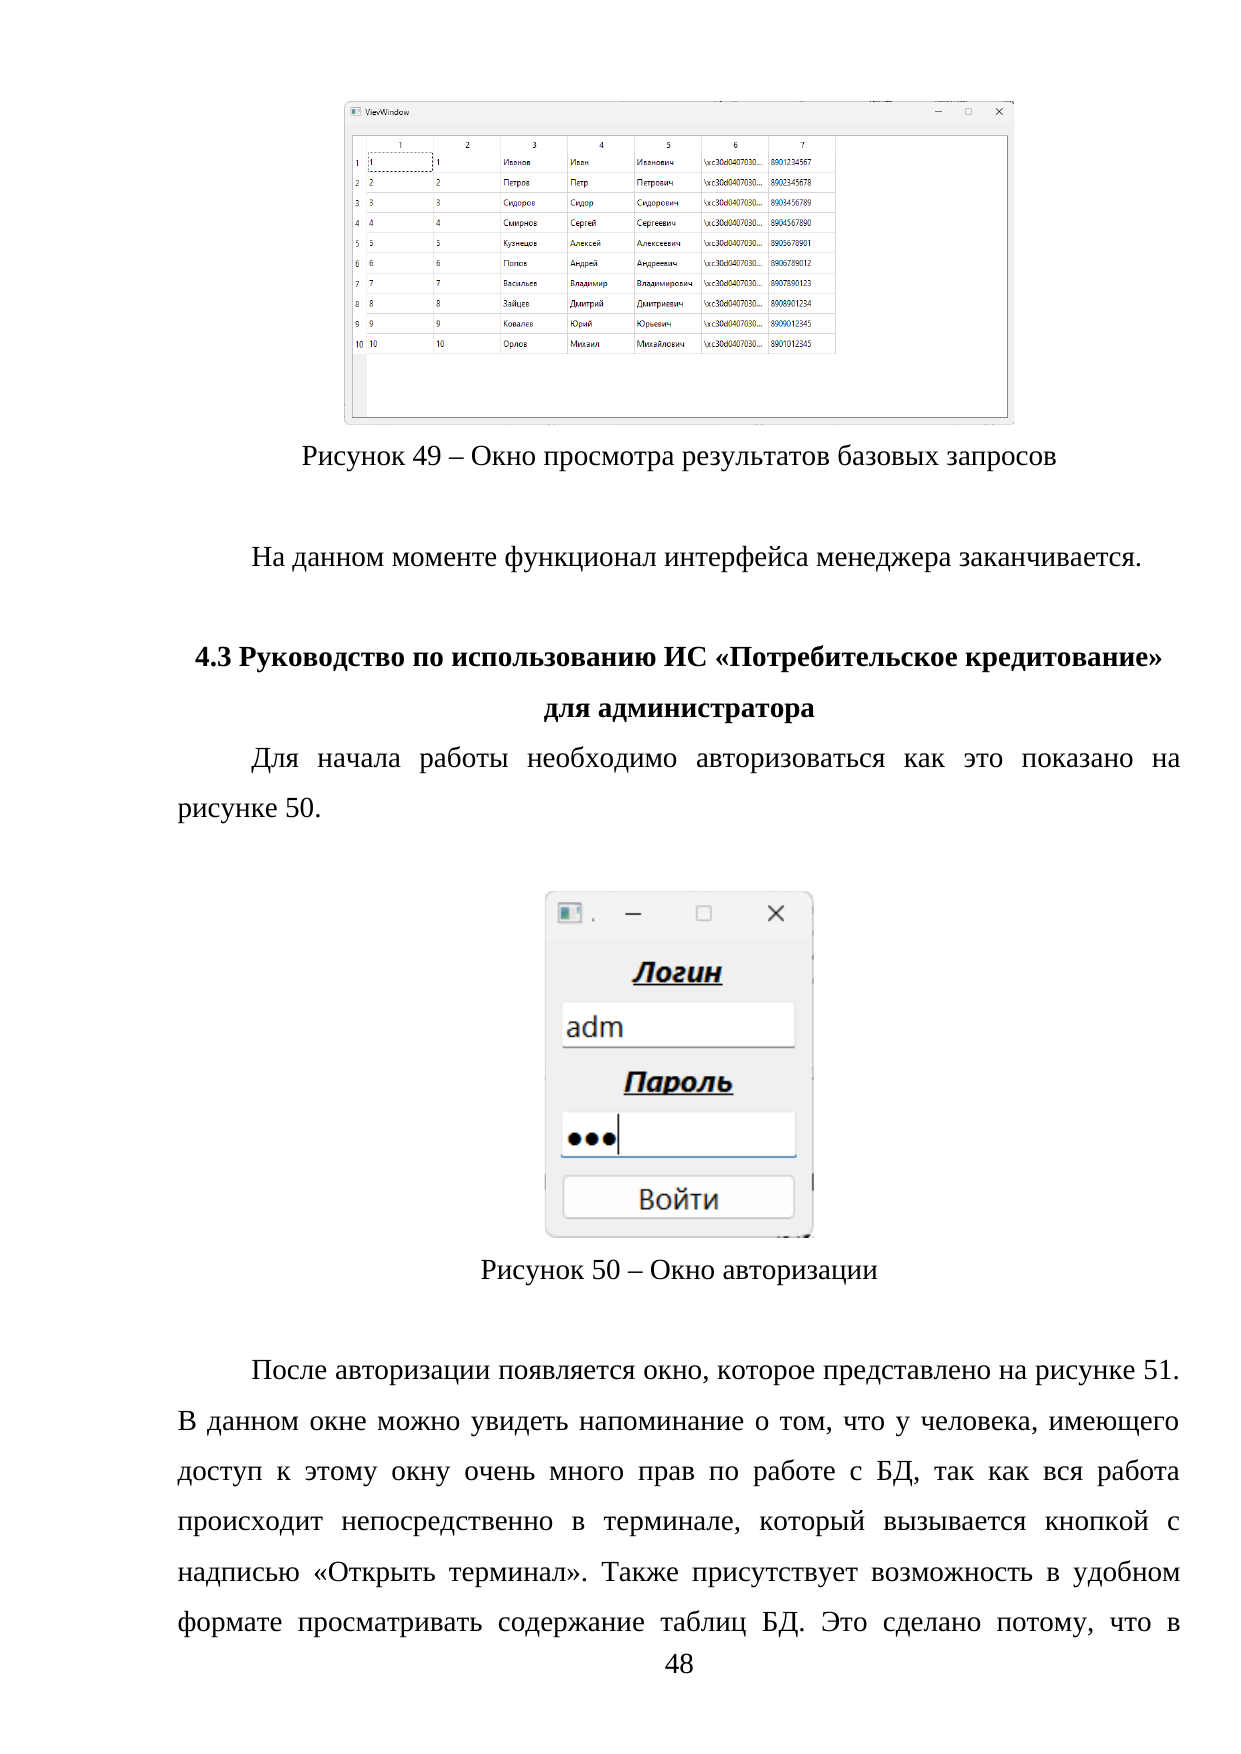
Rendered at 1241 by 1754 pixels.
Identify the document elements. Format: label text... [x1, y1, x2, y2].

text Рисунок 50 – Окно авторизации [177, 1252, 1181, 1285]
subtitle 4.3 Руководство по использованию ИС «Потребительское кредитование» для администратора [177, 639, 1181, 723]
text На данном моменте функционал интерфейса менеджера заканчивается. [177, 539, 1181, 572]
picture [344, 101, 1015, 425]
text Рисунок 49 – Окно просмотра результатов базовых запросов [177, 438, 1181, 472]
text Для начала работы необходимо авторизоваться как это показано на рисунке 50. [177, 740, 1181, 824]
picture [544, 891, 814, 1238]
